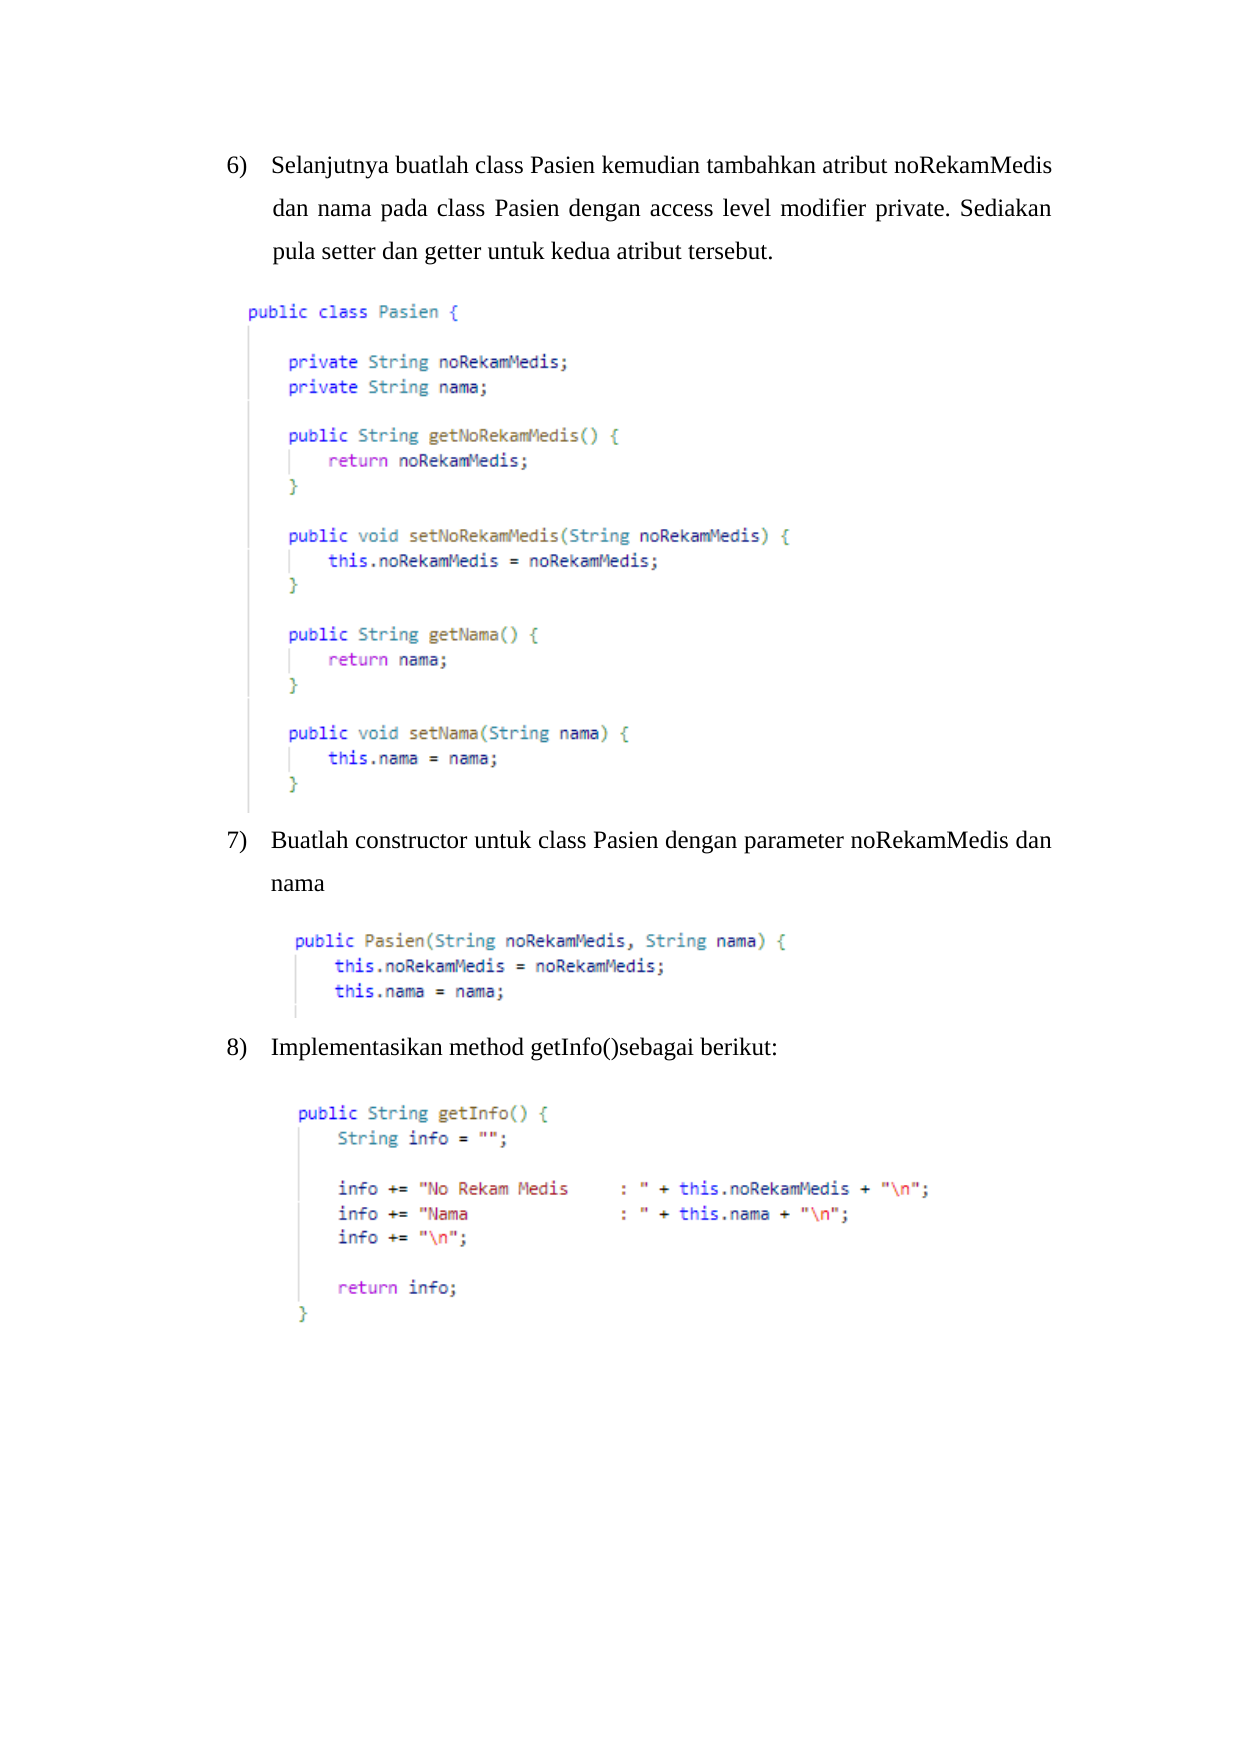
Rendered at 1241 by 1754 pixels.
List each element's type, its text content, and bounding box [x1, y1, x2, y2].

picture [270, 1075, 956, 1338]
picture [270, 911, 818, 1018]
picture [226, 279, 796, 813]
list Buatlah constructor untuk class Pasien dengan parameter noRekamMedis dan nama [226, 825, 1053, 897]
list Selanjutnya buatlah class Pasien kemudian tambahkan atribut noRekamMedis dan nama pada class Pasien dengan access level modifier private. Sediakan pula setter dan getter untuk kedua atribut tersebut. [226, 150, 1053, 265]
list Implementasikan method getInfo()sebagai berikut: [226, 1032, 1053, 1061]
